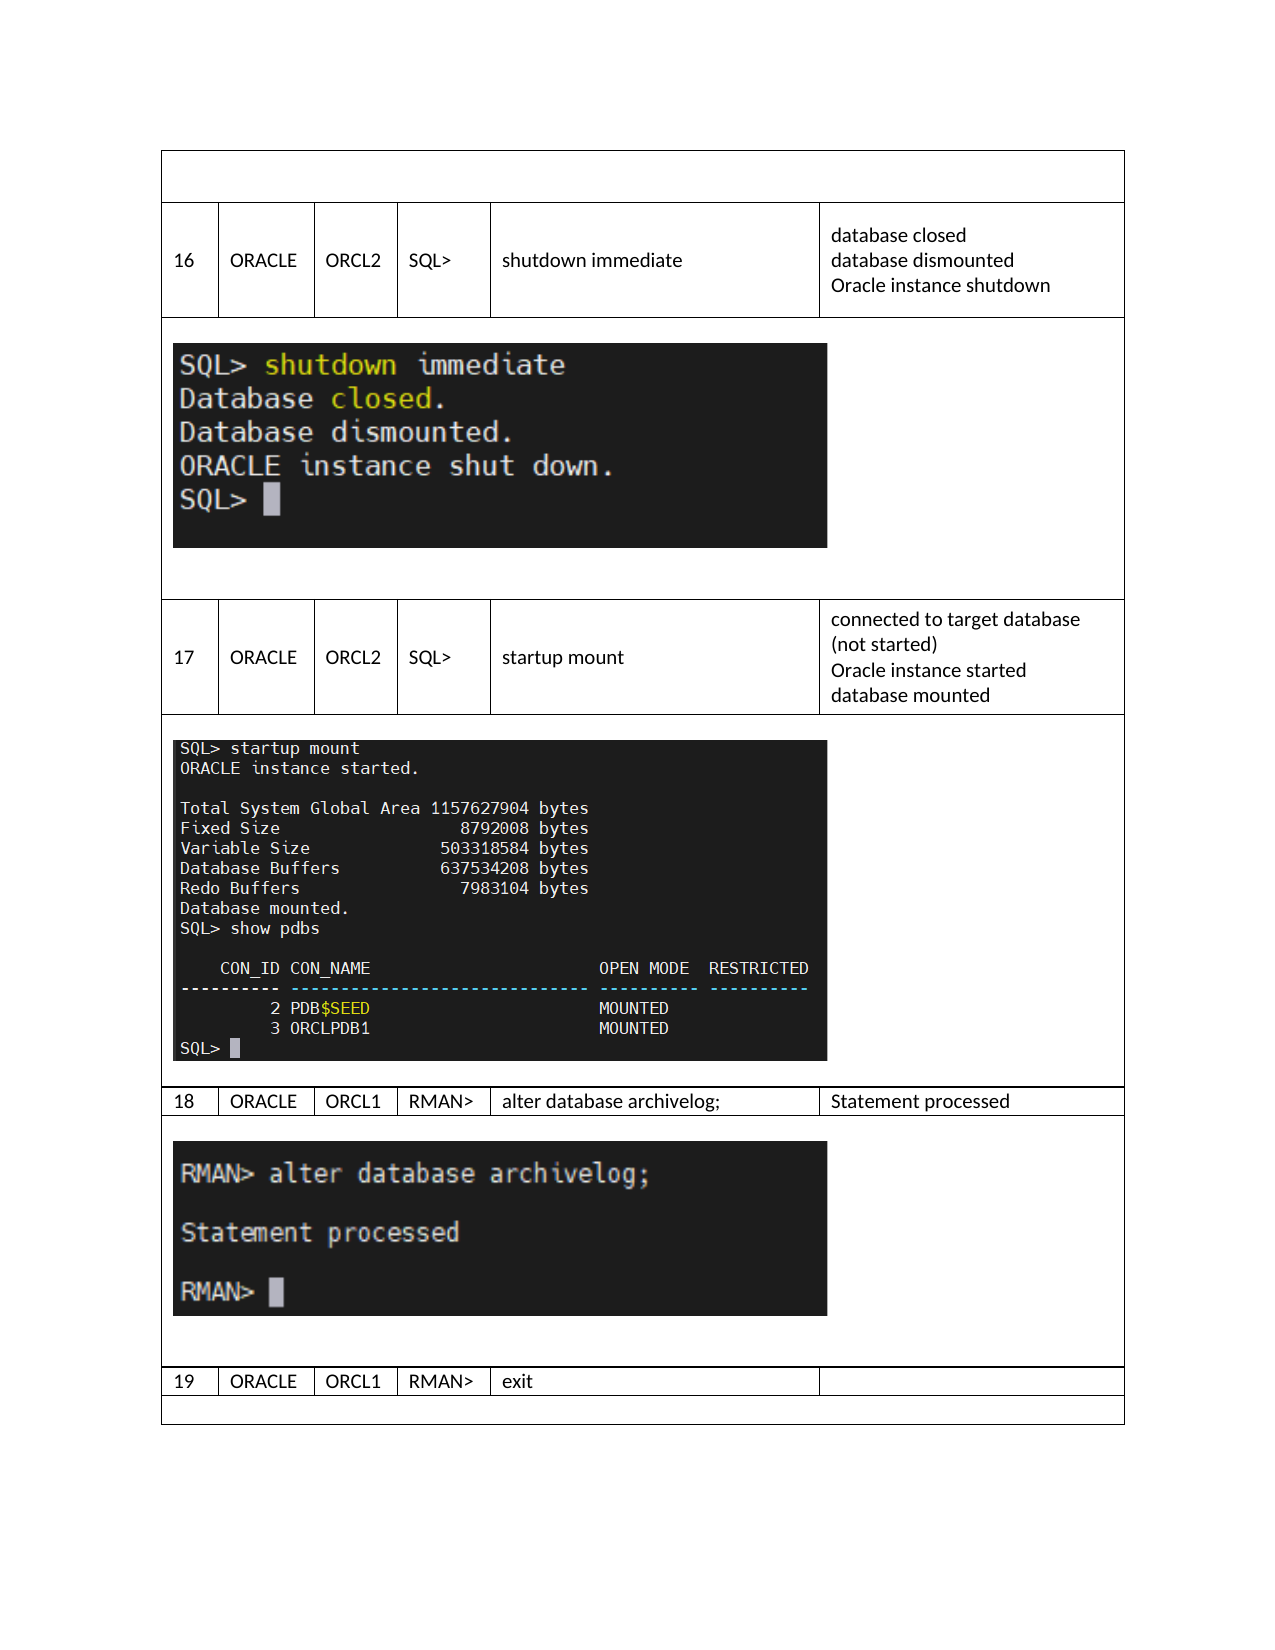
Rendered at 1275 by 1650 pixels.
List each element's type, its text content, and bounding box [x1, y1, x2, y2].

table_cell ORCL2 [315, 600, 397, 714]
table_cell [162, 318, 1124, 599]
table_cell startup mount [491, 600, 819, 714]
table_cell RMAN> [398, 1088, 490, 1115]
table_cell 19 [162, 1368, 218, 1395]
table_cell SQL> [398, 203, 490, 317]
table_cell [162, 1116, 1124, 1366]
table_cell ORACLE [219, 1088, 314, 1115]
table_cell database closed database dismounted Oracle instance shutdown [820, 203, 1124, 317]
table_cell SQL> [398, 600, 490, 714]
table_cell 16 [162, 203, 218, 317]
table_cell exit [491, 1368, 819, 1395]
picture [173, 343, 828, 548]
picture [173, 740, 828, 1061]
table_cell ORCL2 [315, 203, 397, 317]
table_cell [162, 715, 1124, 1086]
table_cell 18 [162, 1088, 218, 1115]
table_cell ORACLE [219, 1368, 314, 1395]
table_cell RMAN> [398, 1368, 490, 1395]
table_cell ORACLE [219, 203, 314, 317]
table_cell [820, 1368, 1124, 1395]
table_cell [162, 1396, 1124, 1424]
table_cell connected to target database (not started) Oracle instance started database mounted [820, 600, 1124, 714]
table_cell Statement processed [820, 1088, 1124, 1115]
table_cell 17 [162, 600, 218, 714]
table_cell ORACLE [219, 600, 314, 714]
table_cell ORCL1 [315, 1368, 397, 1395]
table_cell [162, 151, 1124, 202]
table_cell shutdown immediate [491, 203, 819, 317]
picture [173, 1141, 828, 1316]
table_cell ORCL1 [315, 1088, 397, 1115]
table_cell alter database archivelog; [491, 1088, 819, 1115]
